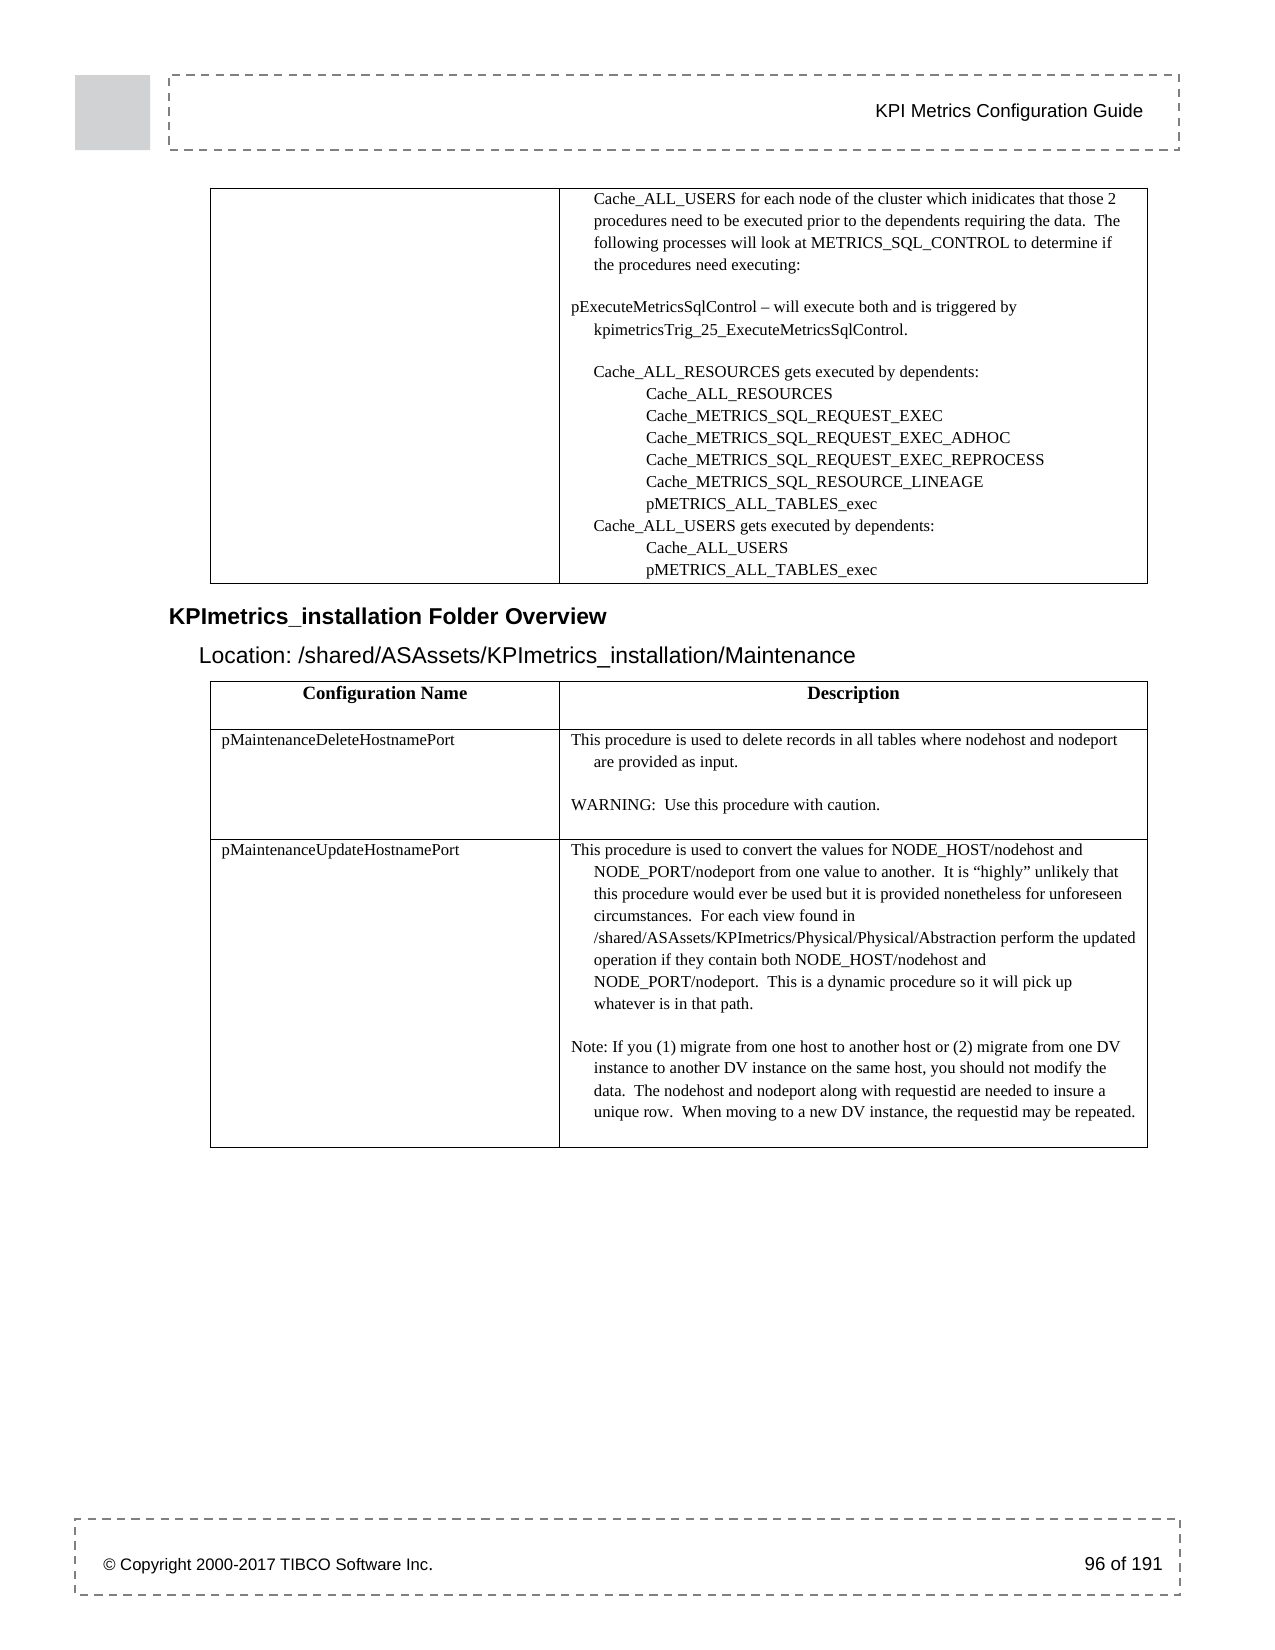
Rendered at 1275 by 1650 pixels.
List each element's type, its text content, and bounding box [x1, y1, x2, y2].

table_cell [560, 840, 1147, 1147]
subtitle KPImetrics_installation Folder Overview [169, 603, 1162, 629]
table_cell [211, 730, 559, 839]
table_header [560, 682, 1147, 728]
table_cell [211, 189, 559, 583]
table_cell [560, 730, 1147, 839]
text Location: /shared/ASAssets/KPImetrics_installation/Maintenance [199, 642, 1162, 668]
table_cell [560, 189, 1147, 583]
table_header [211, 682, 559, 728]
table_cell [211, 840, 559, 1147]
